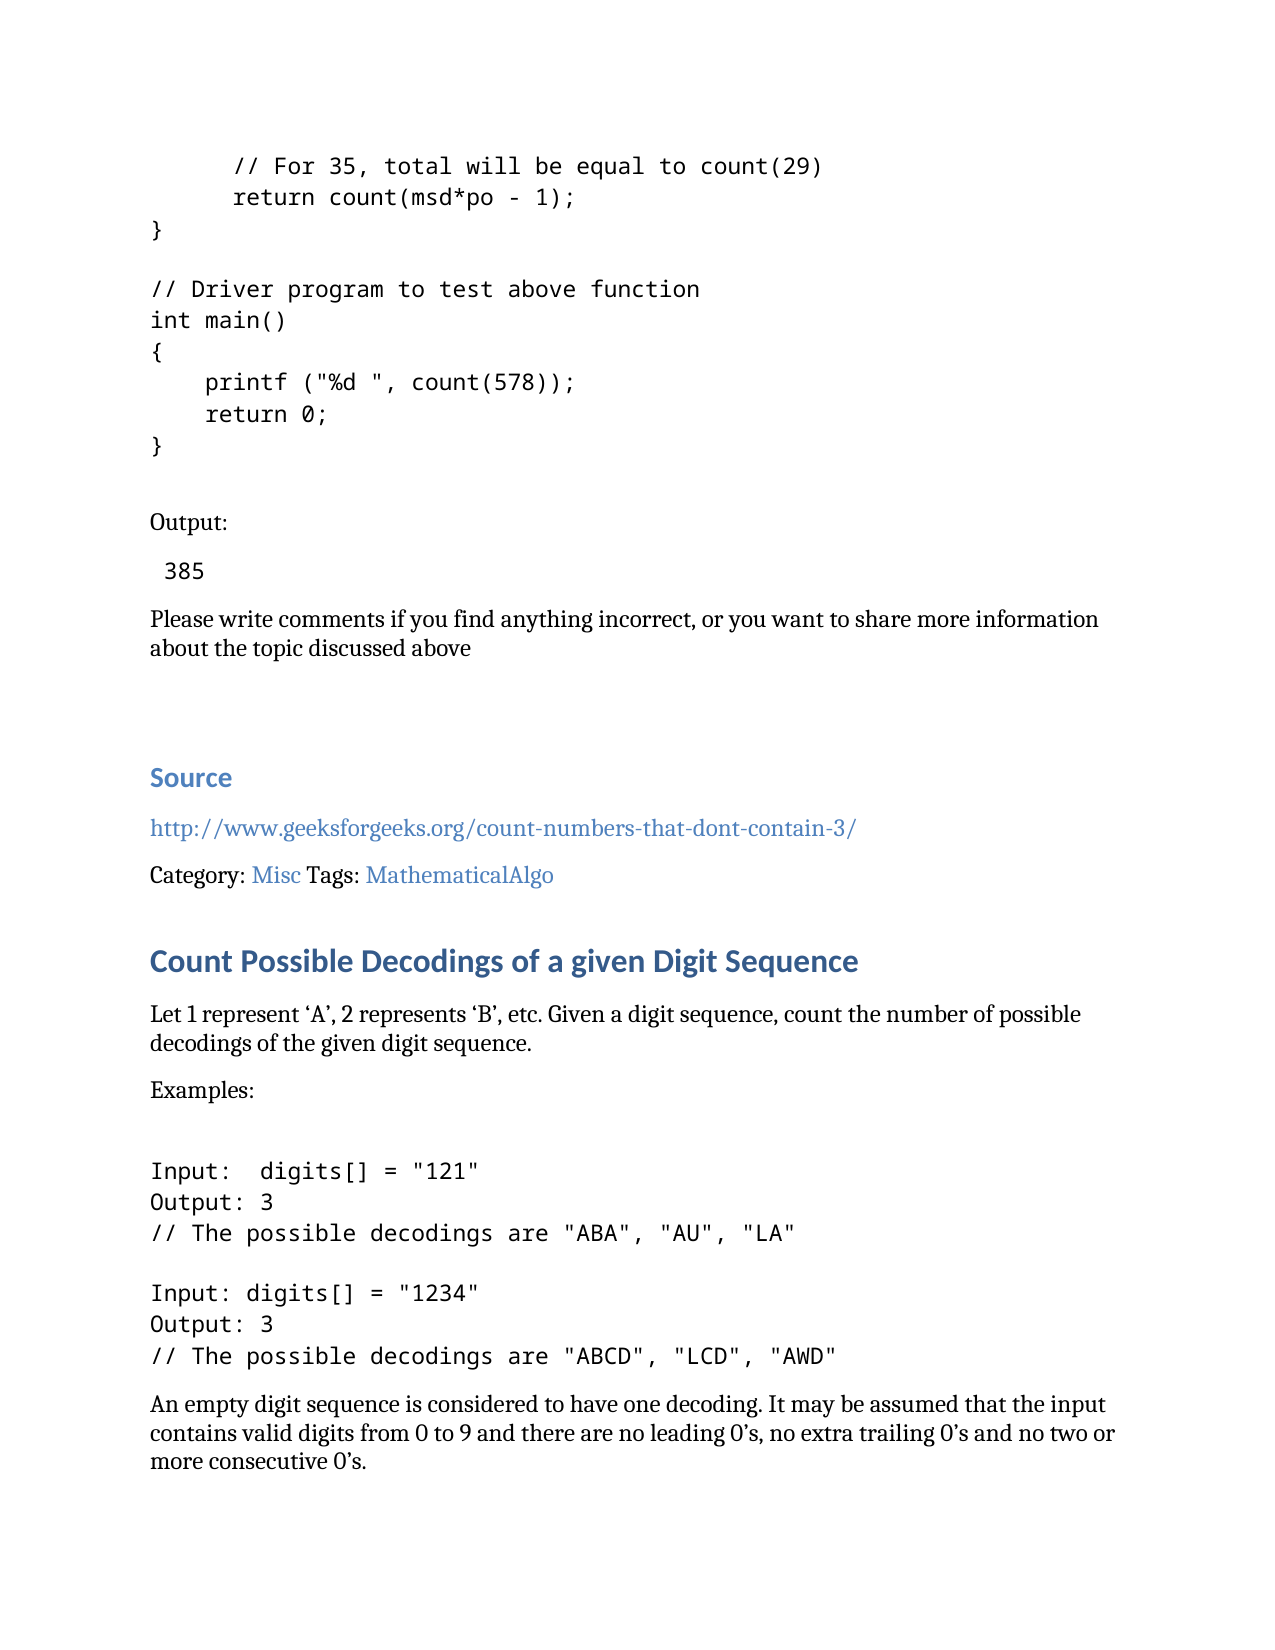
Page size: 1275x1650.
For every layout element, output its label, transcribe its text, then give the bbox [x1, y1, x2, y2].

text Input: digits[] = "121" Output: 3 // The possible decodings are "ABA", "AU", "LA" Input: digits[] = "1234" Output: 3 // The possible decodings are "ABCD", "LCD", "AWD" [150, 1123, 1125, 1371]
subtitle Count Possible Decodings of a given Digit Sequence [150, 940, 1125, 981]
text An empty digit sequence is considered to have one decoding. It may be assumed that the input contains valid digits from 0 to 9 and there are no leading 0’s, no extra trailing 0’s and no two or more consecutive 0’s. [150, 1390, 1125, 1476]
text Examples: [150, 1076, 1125, 1105]
text Output: [150, 507, 1125, 536]
text Category: Misc Tags: MathematicalAlgo [150, 861, 1125, 890]
text Please write comments if you find anything incorrect, or you want to share more information about the topic discussed above [150, 605, 1125, 662]
text Let 1 represent ‘A’, 2 represents ‘B’, etc. Given a digit sequence, count the number of possible decodings of the given digit sequence. [150, 1000, 1125, 1057]
text http://www.geeksforgeeks.org/count-numbers-that-dont-contain-3/ [150, 814, 1125, 843]
text 385 [150, 555, 1125, 586]
subtitle Source [150, 759, 1125, 795]
